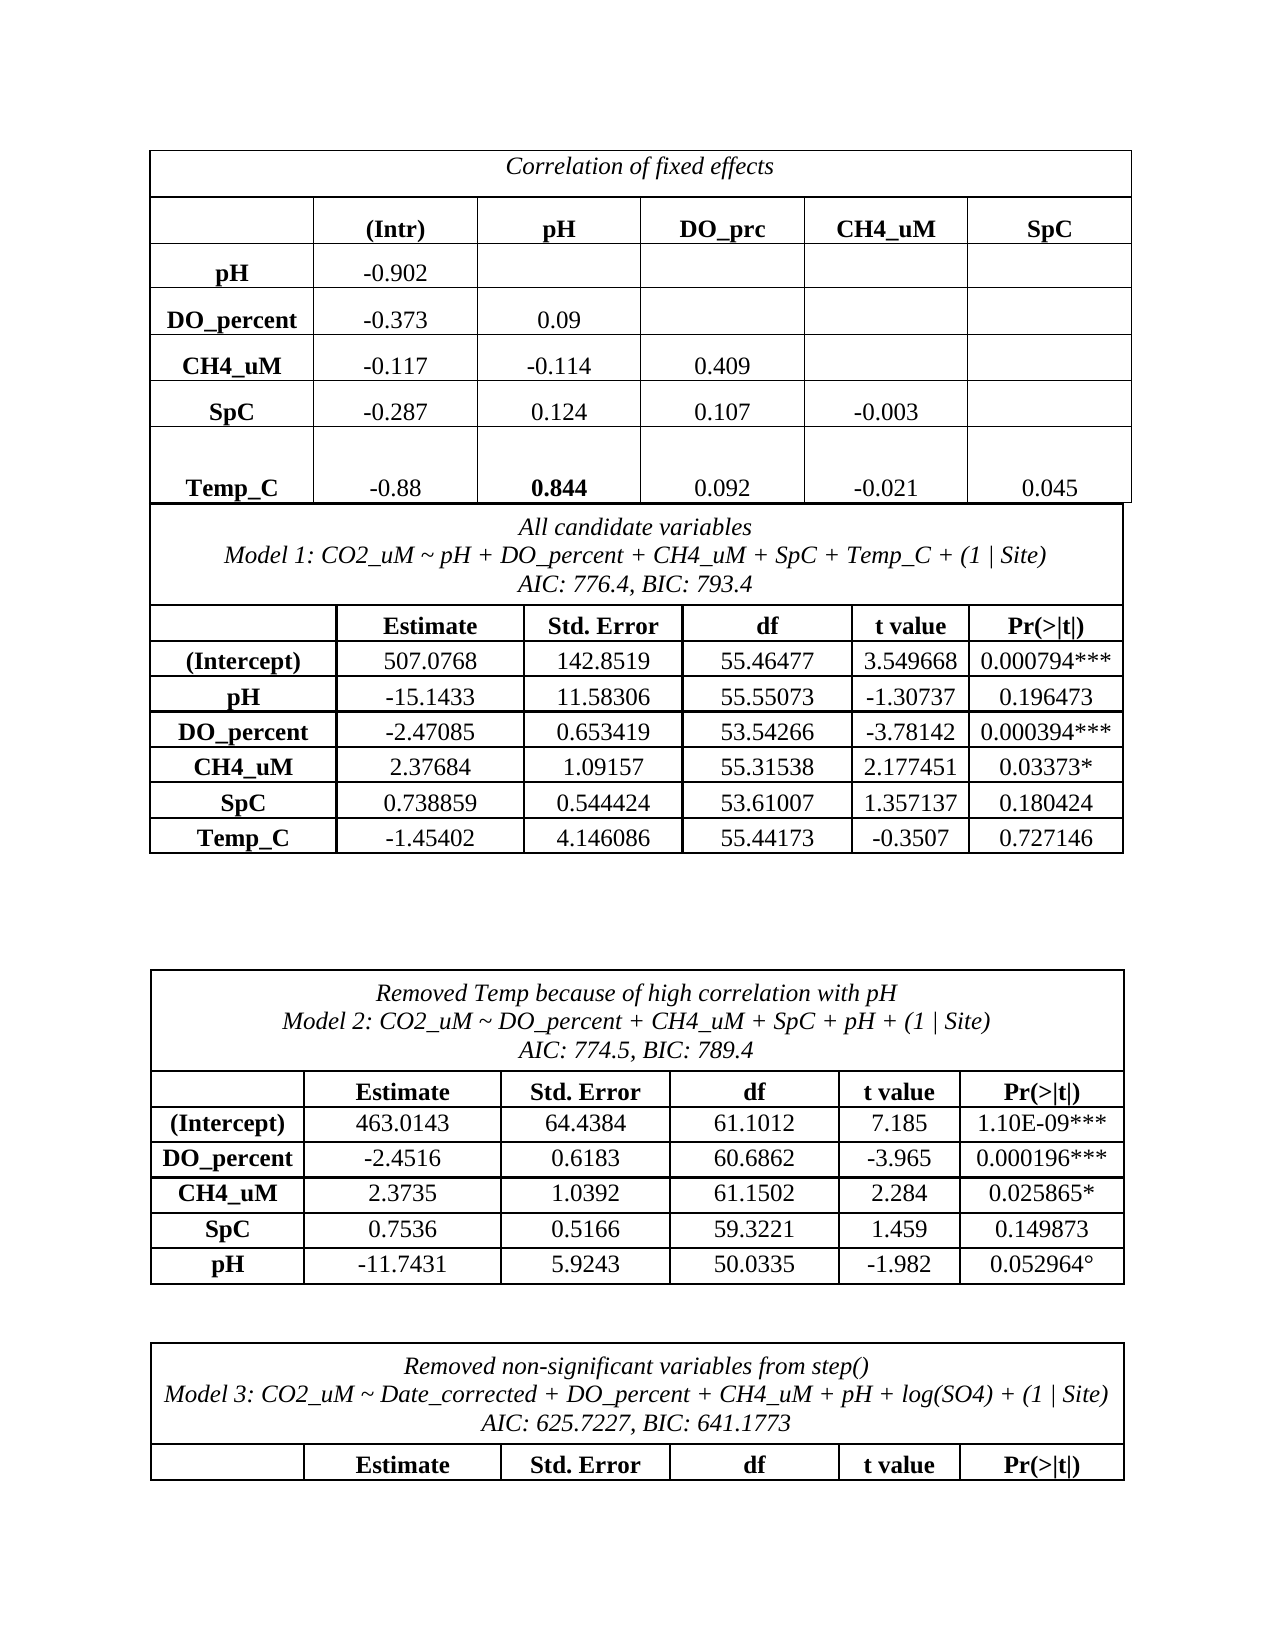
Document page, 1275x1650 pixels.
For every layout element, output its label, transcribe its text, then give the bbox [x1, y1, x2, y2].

table_cell 55.46477 [684, 642, 851, 675]
table_cell [968, 381, 1131, 426]
table_cell -0.902 [314, 244, 477, 287]
table_cell [641, 244, 804, 287]
table_cell 0.653419 [525, 713, 681, 746]
table_cell Pr(>|t|) [970, 606, 1122, 639]
table_cell -15.1433 [338, 677, 523, 710]
table_cell 4.146086 [525, 819, 681, 852]
table_cell [152, 1445, 303, 1479]
table_cell df [671, 1445, 838, 1479]
table_cell -0.373 [314, 288, 477, 333]
table_cell 142.8519 [525, 642, 681, 675]
table_cell -0.287 [314, 381, 477, 426]
table_cell df [684, 606, 851, 639]
table_cell 0.7536 [305, 1214, 500, 1247]
table_cell 0.409 [641, 335, 804, 380]
table_header Removed Temp because of high correlation with pH Model 2: CO2_uM ~ DO_percent + CH4_uM + SpC + pH + (1 | Site) AIC: 774.5, BIC: 789.4 [152, 971, 1123, 1070]
table_cell pH [152, 1249, 303, 1283]
table_cell -2.4516 [305, 1143, 500, 1176]
table_cell DO_percent [151, 288, 313, 333]
table_cell 2.37684 [338, 748, 523, 781]
table_cell CH4_uM [805, 198, 967, 243]
table_cell [805, 288, 967, 333]
table_cell -2.47085 [338, 713, 523, 746]
table_cell [152, 1072, 303, 1106]
table_cell 0.052964° [961, 1249, 1123, 1283]
table_cell 0.738859 [338, 783, 523, 817]
table_cell -1.982 [840, 1249, 959, 1283]
table_cell 50.0335 [671, 1249, 838, 1283]
table_cell 0.000394*** [970, 713, 1122, 746]
table_cell 2.284 [840, 1179, 959, 1212]
table_cell t value [853, 606, 968, 639]
table_cell -1.30737 [853, 677, 968, 710]
table_cell Estimate [338, 606, 523, 639]
table_cell 1.10E-09*** [961, 1108, 1123, 1141]
table_cell DO_percent [152, 1143, 303, 1176]
table_cell CH4_uM [151, 748, 335, 781]
table_cell 53.54266 [684, 713, 851, 746]
table_cell 0.844 [478, 427, 640, 502]
table_cell 3.549668 [853, 642, 968, 675]
table_cell Estimate [305, 1445, 500, 1479]
table_cell pH [151, 677, 335, 710]
table_cell -3.78142 [853, 713, 968, 746]
table_cell 0.5166 [502, 1214, 669, 1247]
table_cell df [671, 1072, 838, 1106]
table_cell -11.7431 [305, 1249, 500, 1283]
table_cell 61.1502 [671, 1179, 838, 1212]
table_cell (Intercept) [152, 1108, 303, 1141]
table_cell CH4_uM [152, 1179, 303, 1212]
table_cell Std. Error [502, 1072, 669, 1106]
table_cell 507.0768 [338, 642, 523, 675]
table_cell 0.045 [968, 427, 1131, 502]
table_cell (Intr) [314, 198, 477, 243]
table_cell -3.965 [840, 1143, 959, 1176]
table_cell [478, 244, 640, 287]
table_cell Std. Error [525, 606, 681, 639]
table_cell [968, 244, 1131, 287]
table_header All candidate variables Model 1: CO2_uM ~ pH + DO_percent + CH4_uM + SpC + Temp_C + (1 | Site) AIC: 776.4, BIC: 793.4 [151, 505, 1122, 604]
table_cell 0.727146 [970, 819, 1122, 852]
table_cell 2.3735 [305, 1179, 500, 1212]
table_cell [968, 335, 1131, 380]
table_cell CH4_uM [151, 335, 313, 380]
table_cell 55.44173 [684, 819, 851, 852]
table_cell 11.58306 [525, 677, 681, 710]
table_cell -0.88 [314, 427, 477, 502]
table_cell -0.021 [805, 427, 967, 502]
table_cell 61.1012 [671, 1108, 838, 1141]
table_cell -1.45402 [338, 819, 523, 852]
table_header Removed non-significant variables from step() Model 3: CO2_uM ~ Date_corrected + DO_percent + CH4_uM + pH + log(SO4) + (1 | Site) AIC: 625.7227, BIC: 641.1773 [152, 1344, 1123, 1443]
table_cell Pr(>|t|) [961, 1072, 1123, 1106]
table_cell SpC [968, 198, 1131, 243]
table_cell -0.003 [805, 381, 967, 426]
table_cell 0.124 [478, 381, 640, 426]
table_cell Temp_C [151, 819, 335, 852]
table_cell SpC [152, 1214, 303, 1247]
table_cell 2.177451 [853, 748, 968, 781]
table_cell 0.025865* [961, 1179, 1123, 1212]
table_cell 0.03373* [970, 748, 1122, 781]
table_header Correlation of fixed effects [151, 151, 1131, 196]
table_cell 55.55073 [684, 677, 851, 710]
table_cell 1.0392 [502, 1179, 669, 1212]
table_cell [805, 244, 967, 287]
table_cell Temp_C [151, 427, 313, 502]
table_cell Estimate [305, 1072, 500, 1106]
table_cell Std. Error [502, 1445, 669, 1479]
table_cell 0.000794*** [970, 642, 1122, 675]
table_cell [151, 606, 335, 639]
table_cell 1.09157 [525, 748, 681, 781]
table_cell t value [840, 1445, 959, 1479]
table_cell 463.0143 [305, 1108, 500, 1141]
table_cell 7.185 [840, 1108, 959, 1141]
table_cell SpC [151, 783, 335, 817]
table_cell 0.196473 [970, 677, 1122, 710]
table_cell 59.3221 [671, 1214, 838, 1247]
table_cell [641, 288, 804, 333]
table_cell pH [478, 198, 640, 243]
table_cell 55.31538 [684, 748, 851, 781]
table_cell [805, 335, 967, 380]
table_cell 0.107 [641, 381, 804, 426]
table_cell 5.9243 [502, 1249, 669, 1283]
table_cell [968, 288, 1131, 333]
table_cell DO_percent [151, 713, 335, 746]
table_cell 0.6183 [502, 1143, 669, 1176]
table_cell -0.3507 [853, 819, 968, 852]
table_cell (Intercept) [151, 642, 335, 675]
table_cell 53.61007 [684, 783, 851, 817]
table_cell pH [151, 244, 313, 287]
table_cell 0.092 [641, 427, 804, 502]
table_cell -0.114 [478, 335, 640, 380]
table_cell 0.180424 [970, 783, 1122, 817]
table_cell DO_prc [641, 198, 804, 243]
table_cell 0.000196*** [961, 1143, 1123, 1176]
table_cell 0.09 [478, 288, 640, 333]
table_cell [151, 198, 313, 243]
table_cell t value [840, 1072, 959, 1106]
table_cell 60.6862 [671, 1143, 838, 1176]
table_cell 1.459 [840, 1214, 959, 1247]
table_cell 64.4384 [502, 1108, 669, 1141]
table_cell Pr(>|t|) [961, 1445, 1123, 1479]
table_cell 0.544424 [525, 783, 681, 817]
table_cell -0.117 [314, 335, 477, 380]
table_cell SpC [151, 381, 313, 426]
table_cell 0.149873 [961, 1214, 1123, 1247]
table_cell 1.357137 [853, 783, 968, 817]
